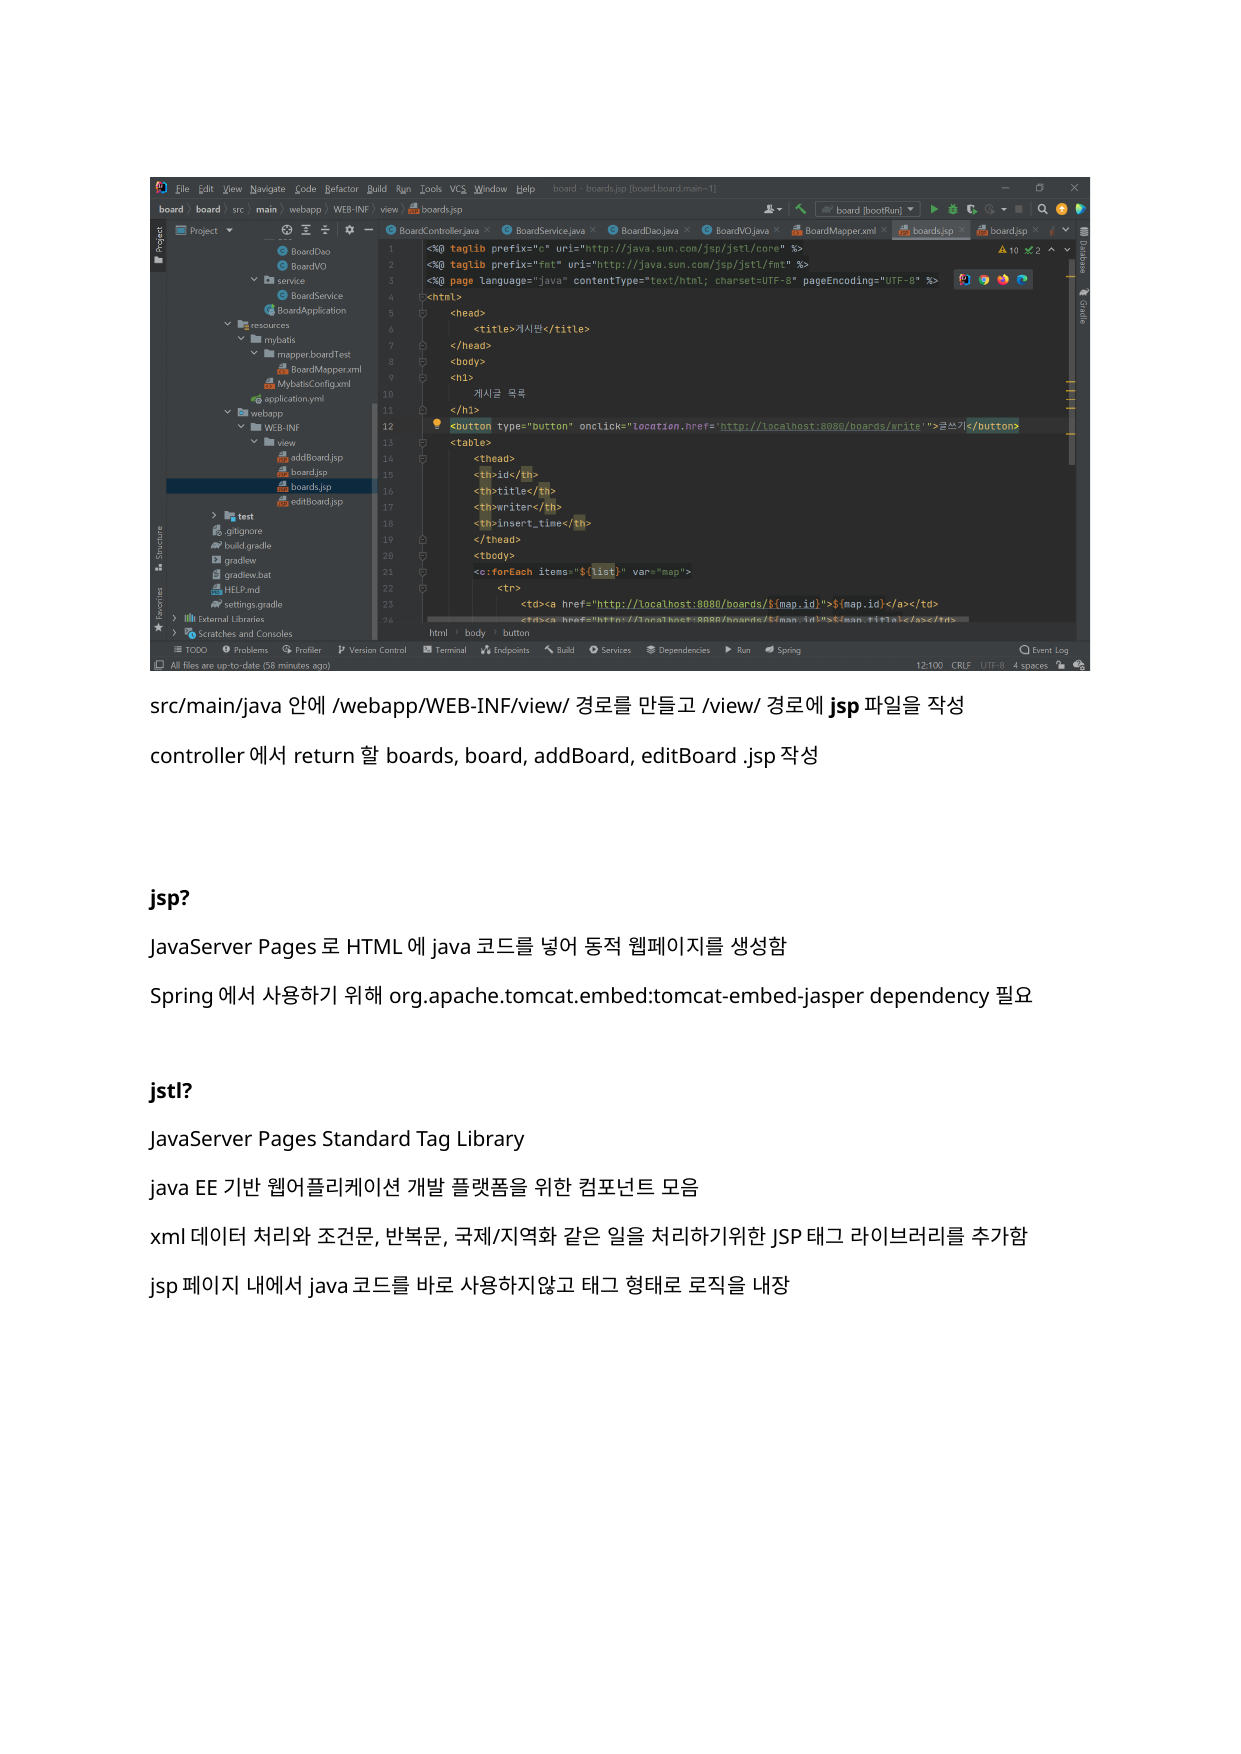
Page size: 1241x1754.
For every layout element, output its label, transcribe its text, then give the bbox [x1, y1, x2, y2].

text jsp? [150, 883, 1090, 911]
text Spring에서 사용하기 위해 org.apache.tomcat.embed:tomcat-embed-jasper dependency 필요 [150, 980, 1090, 1010]
text controller에서 return 할 boards, board, addBoard, editBoard .jsp작성 [150, 739, 1090, 769]
text jstl? [150, 1076, 1090, 1105]
text src/main/java 안에 /webapp/WEB-INF/view/ 경로를 만들고 /view/ 경로에 jsp파일을 작성 [150, 690, 1090, 720]
text xml데이터 처리와 조건문, 반복문, 국제/지역화 같은 일을 처리하기위한 JSP태그 라이브러리를 추가함 [150, 1220, 1090, 1251]
text JavaServer Pages로 HTML에 java 코드를 넣어 동적 웹페이지를 생성함 [150, 930, 1090, 961]
text java EE 기반 웹어플리케이션 개발 플랫폼을 위한 컴포넌트 모음 [150, 1171, 1090, 1201]
picture [150, 177, 1091, 671]
text jsp페이지 내에서 java코드를 바로 사용하지않고 태그 형태로 로직을 내장 [150, 1270, 1090, 1300]
text JavaServer Pages Standard Tag Library [150, 1124, 1090, 1152]
